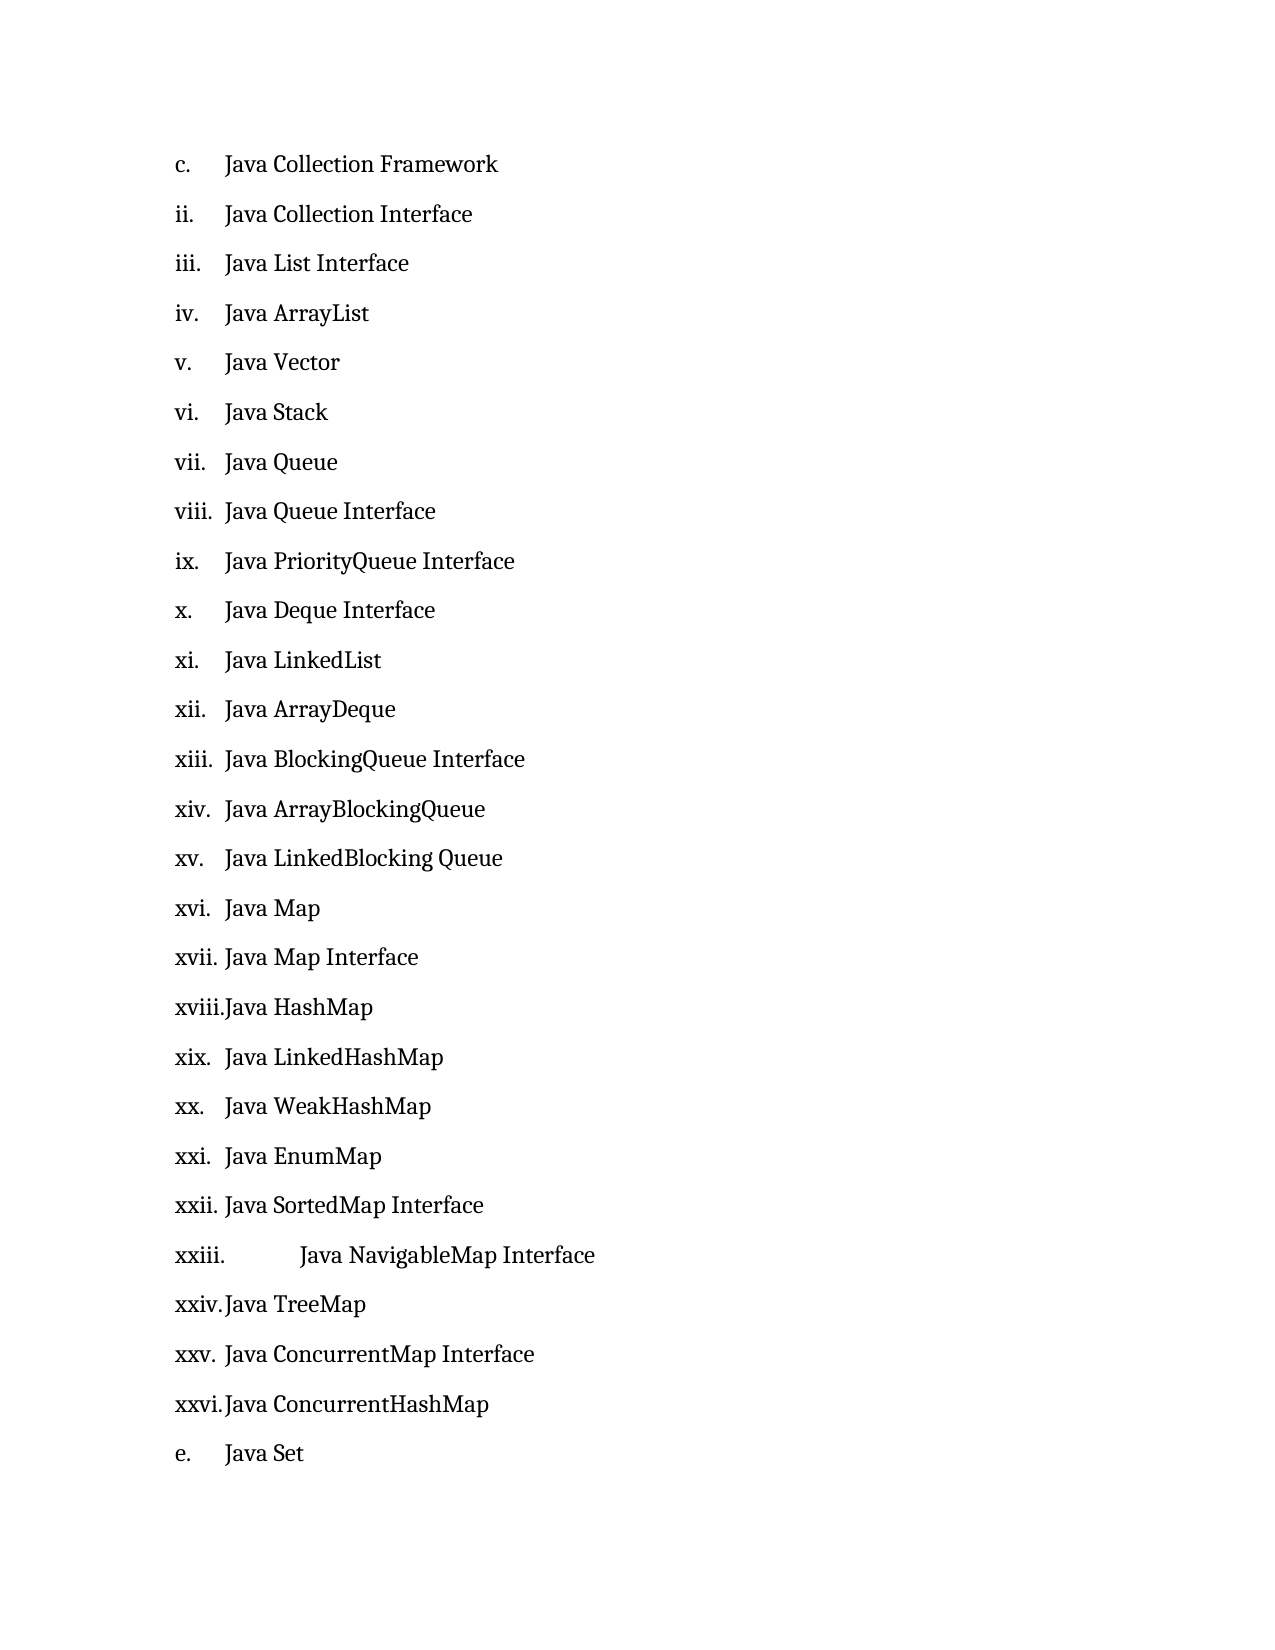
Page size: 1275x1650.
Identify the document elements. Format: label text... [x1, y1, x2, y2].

list Java Queue [175, 447, 1125, 476]
list Java Deque Interface [175, 596, 1125, 625]
list Java Queue Interface [175, 497, 1125, 526]
list Java Set [175, 1439, 1125, 1468]
list Java ArrayDeque [175, 695, 1125, 724]
list Java TreeMap [175, 1290, 1125, 1319]
list Java ArrayList [175, 299, 1125, 327]
list Java Stack [175, 398, 1125, 427]
list Java ConcurrentHashMap [175, 1389, 1125, 1418]
list Java Map Interface [175, 943, 1125, 972]
list Java WeakHashMap [175, 1092, 1125, 1121]
list Java LinkedList [175, 646, 1125, 674]
list Java Collection Framework [175, 150, 1125, 179]
list Java ConcurrentMap Interface [175, 1340, 1125, 1369]
list Java LinkedHashMap [175, 1042, 1125, 1071]
list Java Map [175, 894, 1125, 922]
list Java HashMap [175, 993, 1125, 1022]
list Java LinkedBlocking Queue [175, 844, 1125, 873]
list Java NavigableMap Interface [175, 1241, 1125, 1269]
list Java Vector [175, 348, 1125, 377]
list Java Collection Interface [175, 199, 1125, 228]
list Java EnumMap [175, 1142, 1125, 1170]
list Java ArrayBlockingQueue [175, 794, 1125, 823]
list Java SortedMap Interface [175, 1191, 1125, 1220]
list Java PriorityQueue Interface [175, 547, 1125, 575]
list Java BlockingQueue Interface [175, 745, 1125, 774]
list Java List Interface [175, 249, 1125, 278]
